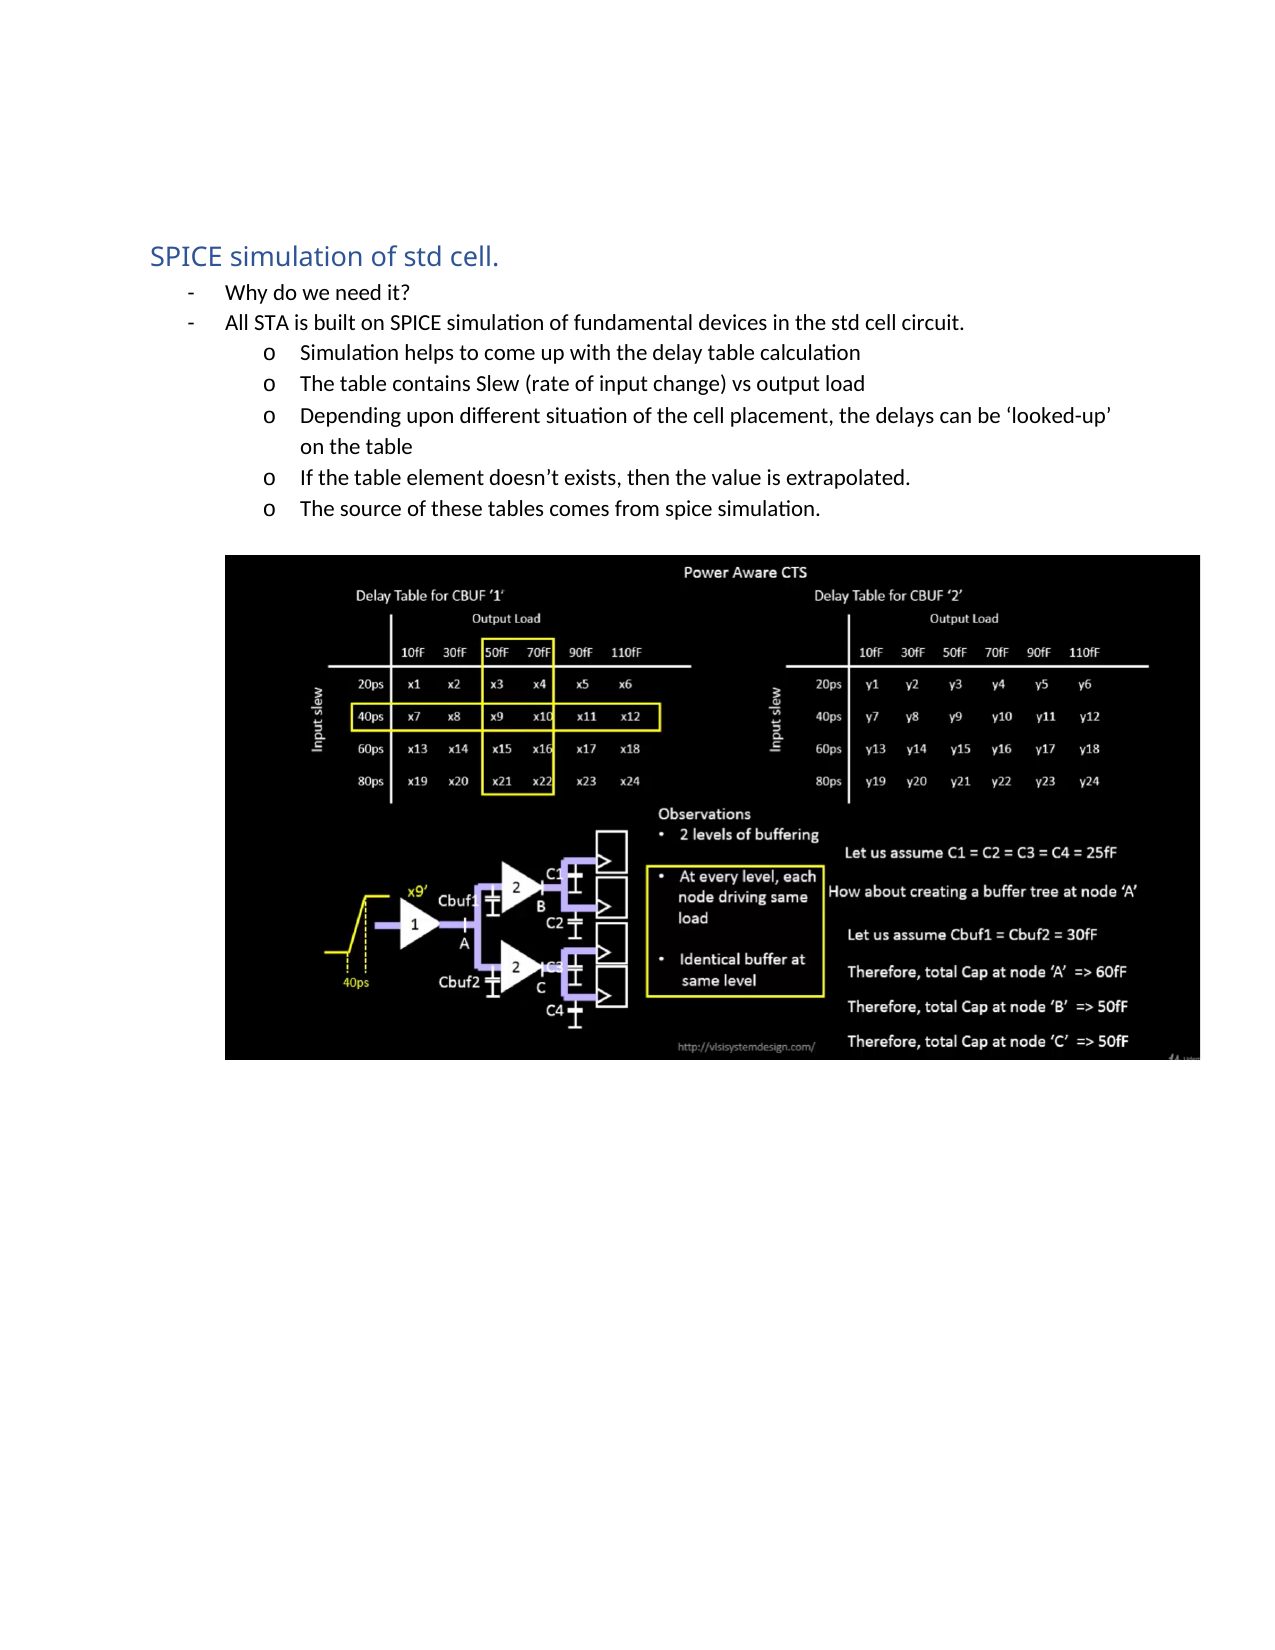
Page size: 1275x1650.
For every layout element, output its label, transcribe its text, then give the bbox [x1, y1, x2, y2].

list If the table element doesn’t exists, then the value is extrapolated. [262, 463, 1125, 492]
subtitle SPICE simulation of std cell. [150, 238, 1125, 275]
list Why do we need it? [187, 278, 1125, 306]
picture [225, 555, 1200, 1060]
list The source of these tables comes from spice simulation. [262, 494, 1125, 523]
list All STA is built on SPICE simulation of fundamental devices in the std cell circuit. [187, 308, 1125, 336]
list Depending upon different situation of the cell placement, the delays can be ‘looked-up’ on the table [262, 401, 1125, 460]
list The table contains Slew (rate of input change) vs output load [262, 369, 1125, 399]
list Simulation helps to come up with the delay table calculation [262, 338, 1125, 367]
